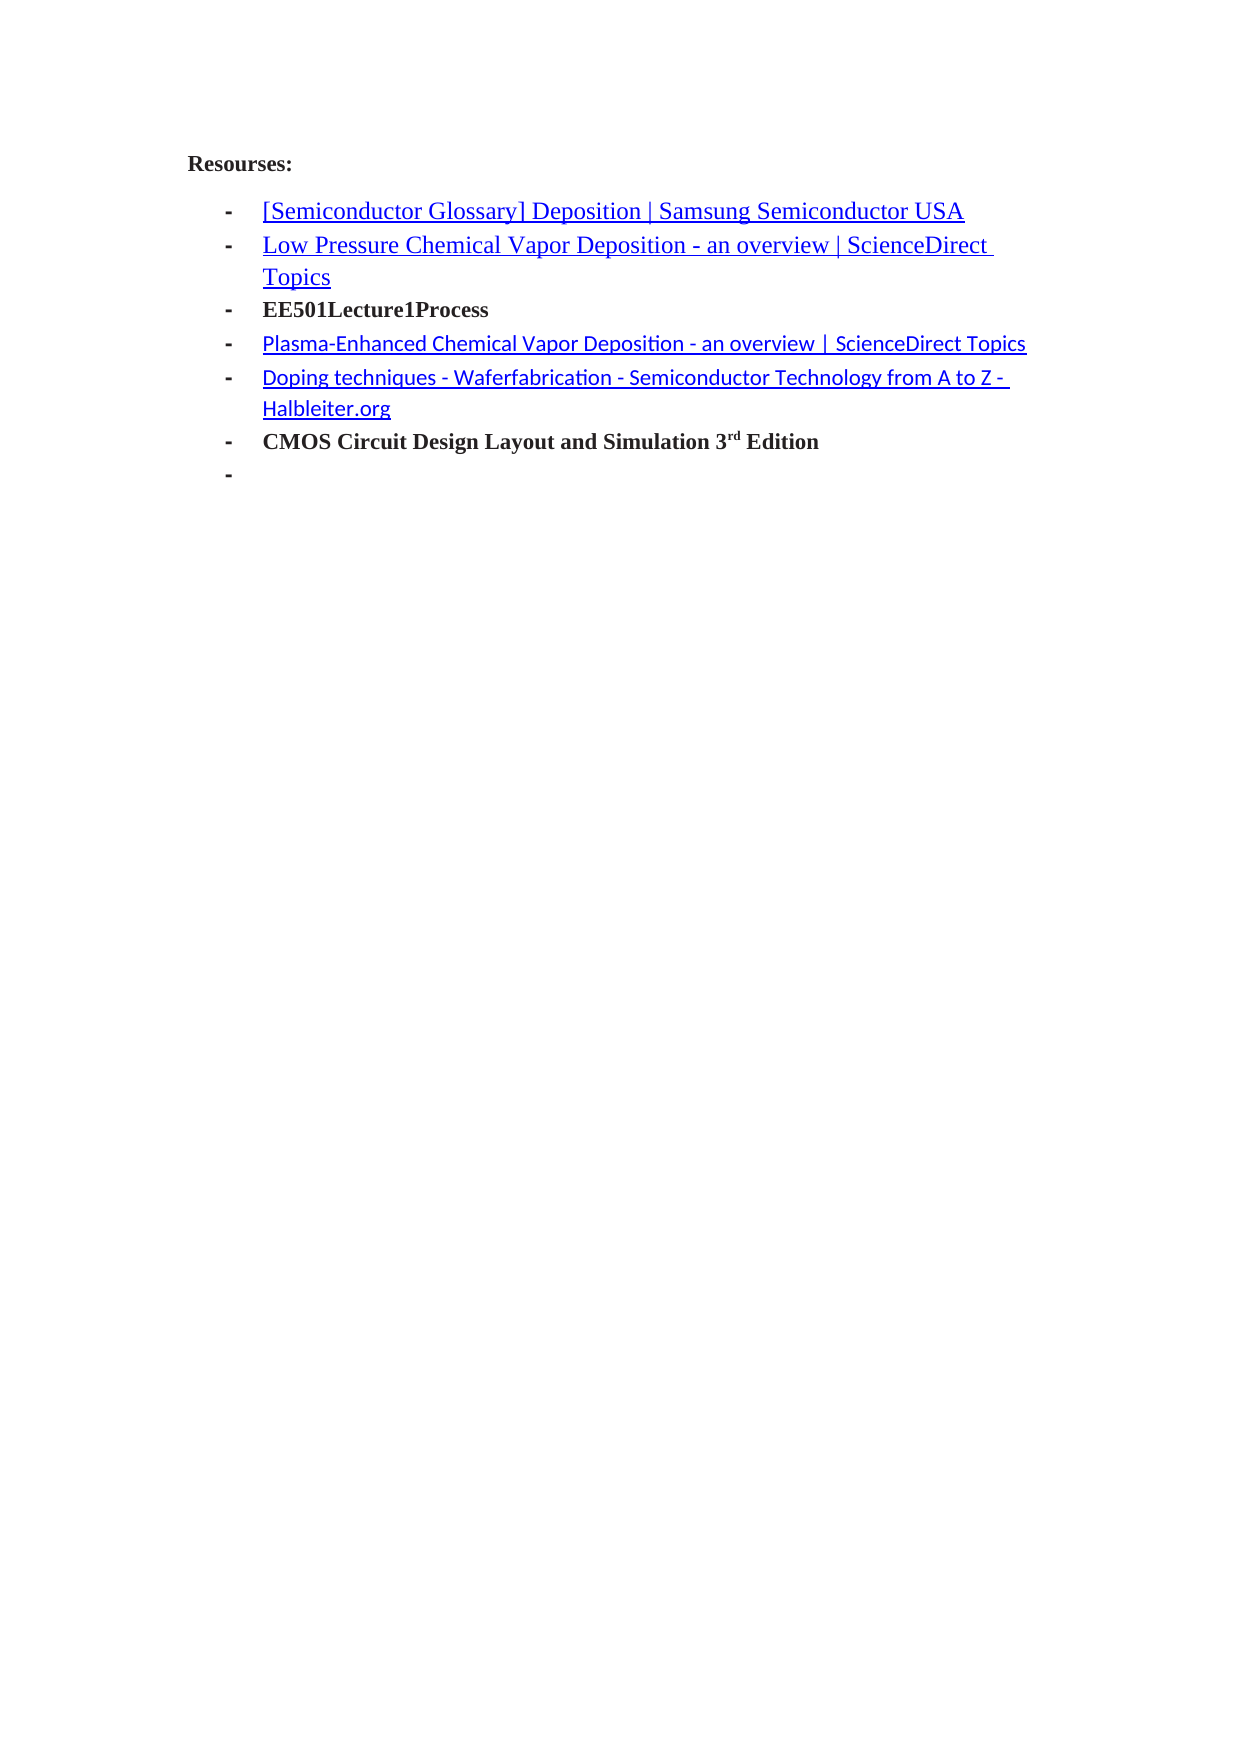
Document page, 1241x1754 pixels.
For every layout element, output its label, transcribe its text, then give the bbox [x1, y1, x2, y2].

list Plasma-Enhanced Chemical Vapor Deposition - an overview | ScienceDirect Topics [225, 327, 1053, 358]
text Resourses: [187, 150, 1053, 176]
list Doping techniques - Waferfabrication - Semiconductor Technology from A to Z - Halbleiter.org [225, 361, 1053, 422]
list CMOS Circuit Design Layout and Simulation 3rd Edition [225, 424, 1053, 456]
list [Semiconductor Glossary] Deposition | Samsung Semiconductor USA [225, 195, 1053, 226]
list EE501Lecture1Process [225, 293, 1053, 325]
list Low Pressure Chemical Vapor Deposition - an overview | ScienceDirect Topics [225, 229, 1053, 291]
